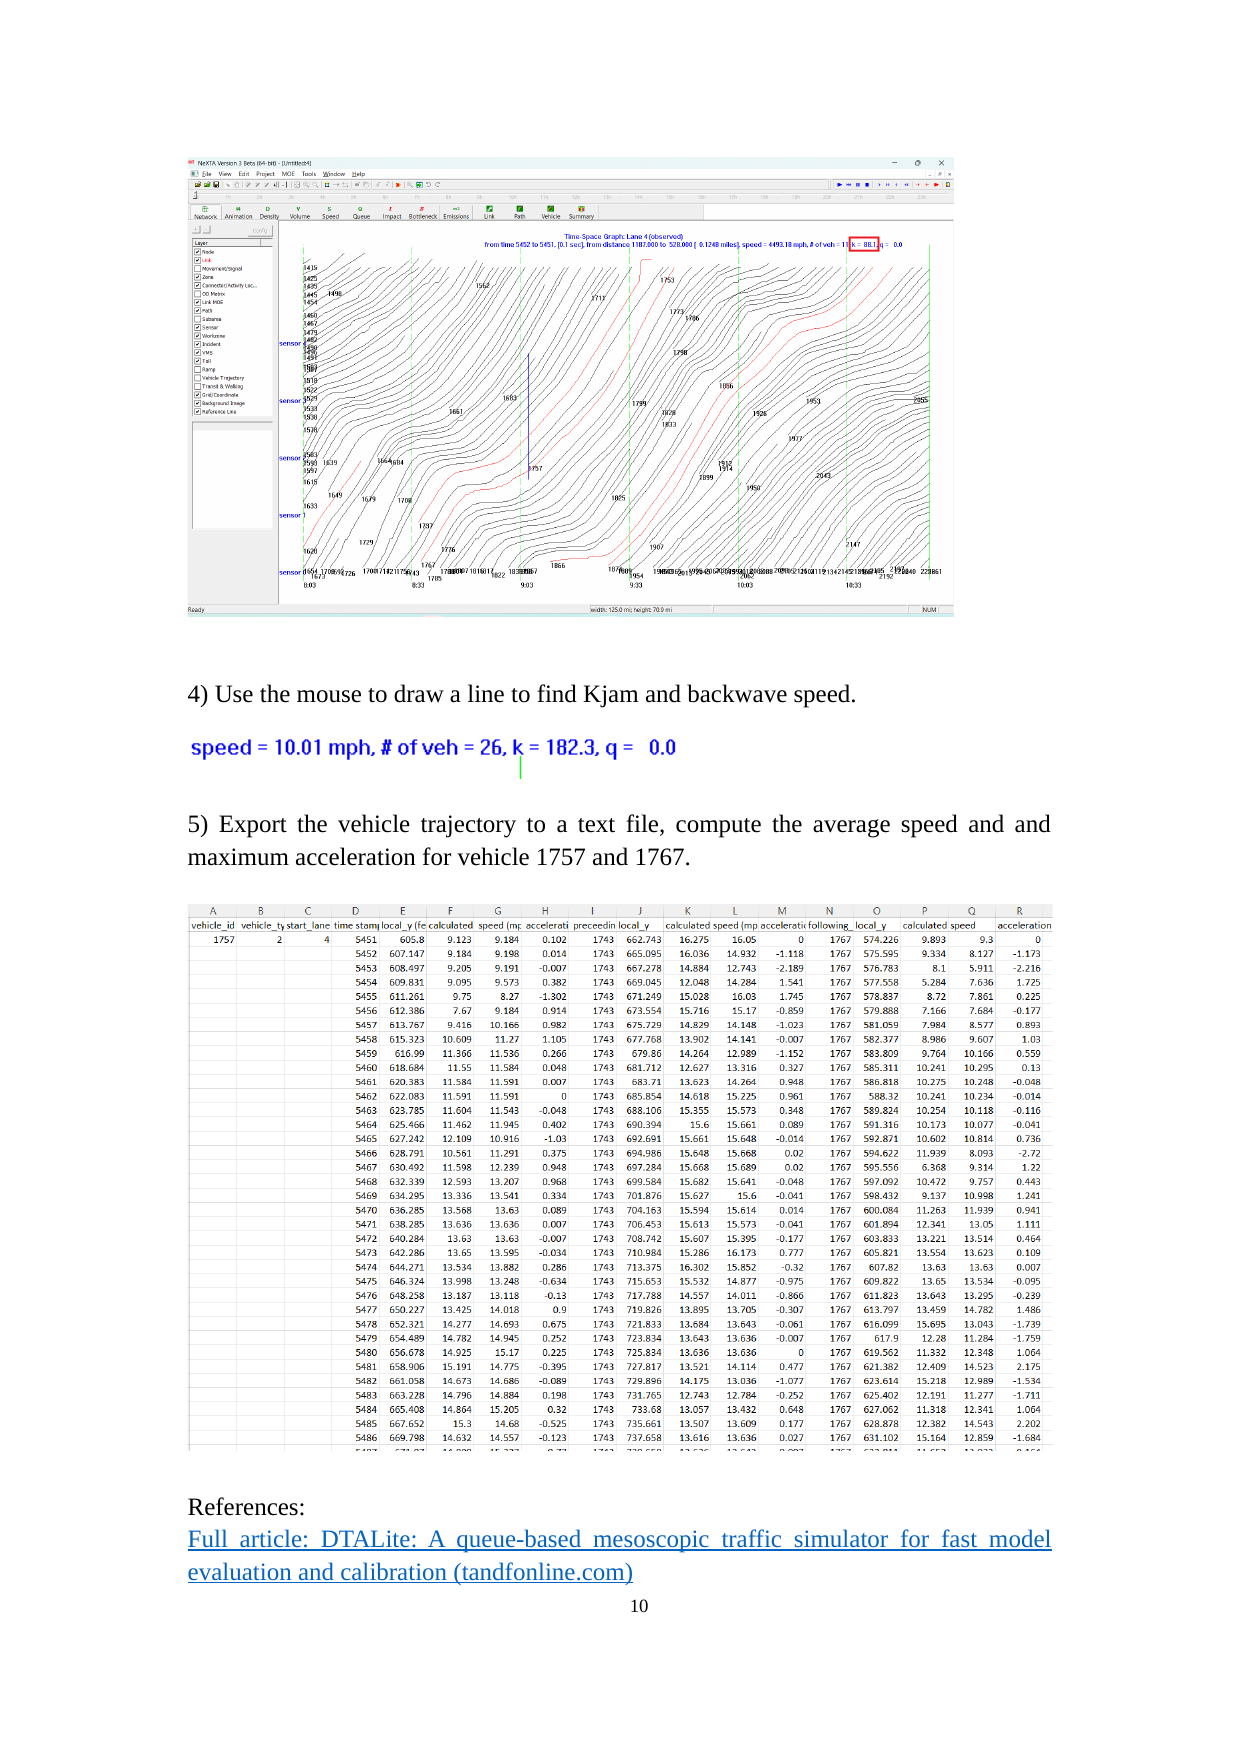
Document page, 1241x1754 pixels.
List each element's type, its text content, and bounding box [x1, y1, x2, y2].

text References: [187, 1490, 1053, 1522]
text 4) Use the mouse to draw a line to find Kjam and backwave speed. [187, 677, 1053, 710]
picture [187, 709, 734, 779]
picture [187, 157, 954, 617]
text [187, 157, 1053, 645]
text Full article: DTALite: A queue-based mesoscopic traffic simulator for fast model evaluation and calibration (tandfonline.com) [187, 1522, 1053, 1587]
text 5) Export the vehicle trajectory to a text file, compute the average speed and and maximum acceleration for vehicle 1757 and 1767. [187, 807, 1053, 872]
picture [187, 904, 1053, 1451]
